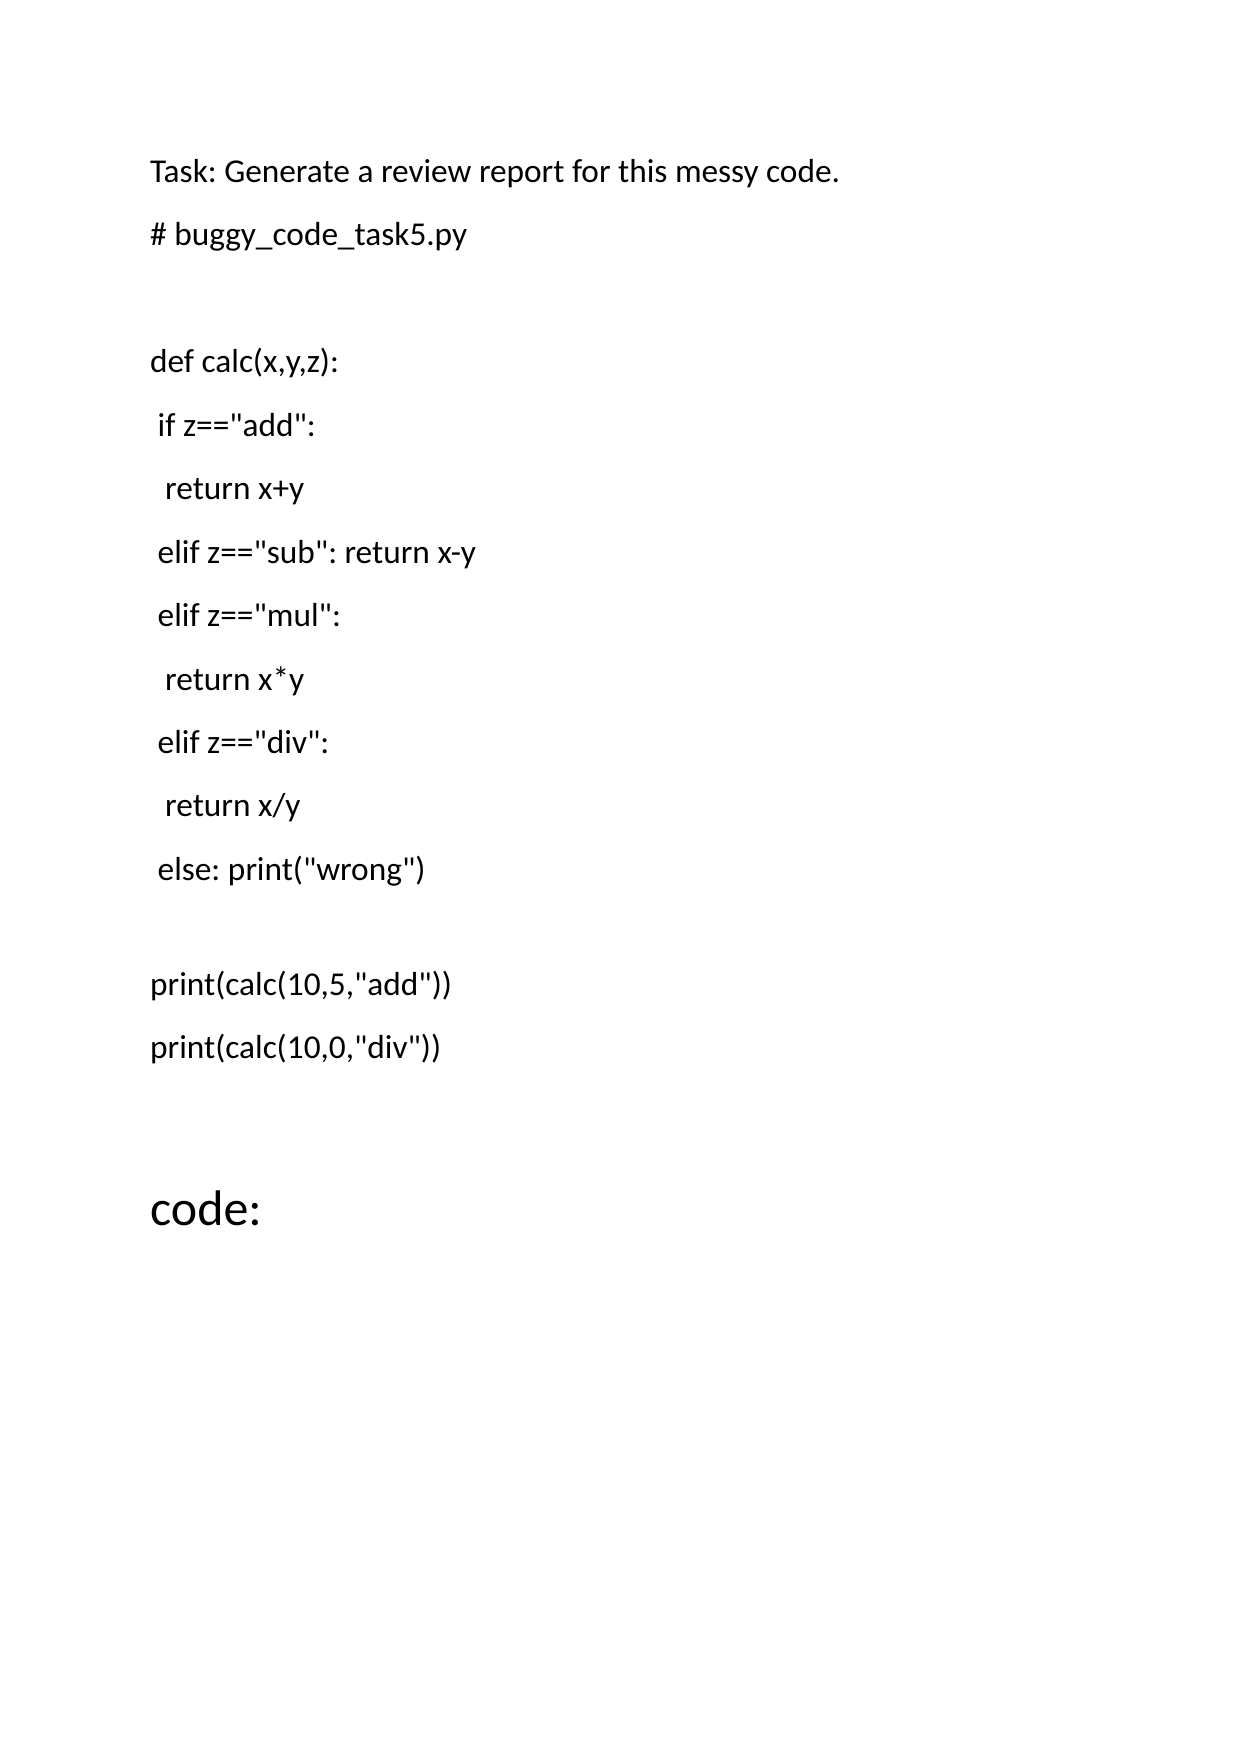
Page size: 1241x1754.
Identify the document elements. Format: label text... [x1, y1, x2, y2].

text code: [150, 1177, 1090, 1238]
text print(calc(10,0,"div")) [150, 1026, 1090, 1067]
text else: print("wrong") [150, 848, 1090, 888]
text elif z=="div": [150, 721, 1090, 762]
text elif z=="sub": return x-y [150, 531, 1090, 571]
text def calc(x,y,z): [150, 340, 1090, 381]
text return x+y [150, 467, 1090, 508]
text return x*y [150, 657, 1090, 698]
text elif z=="mul": [150, 594, 1090, 635]
text # buggy_code_task5.py [150, 213, 1090, 254]
text print(calc(10,5,"add")) [150, 963, 1090, 1004]
text return x/y [150, 784, 1090, 825]
text if z=="add": [150, 404, 1090, 444]
text Task: Generate a review report for this messy code. [150, 150, 1090, 191]
